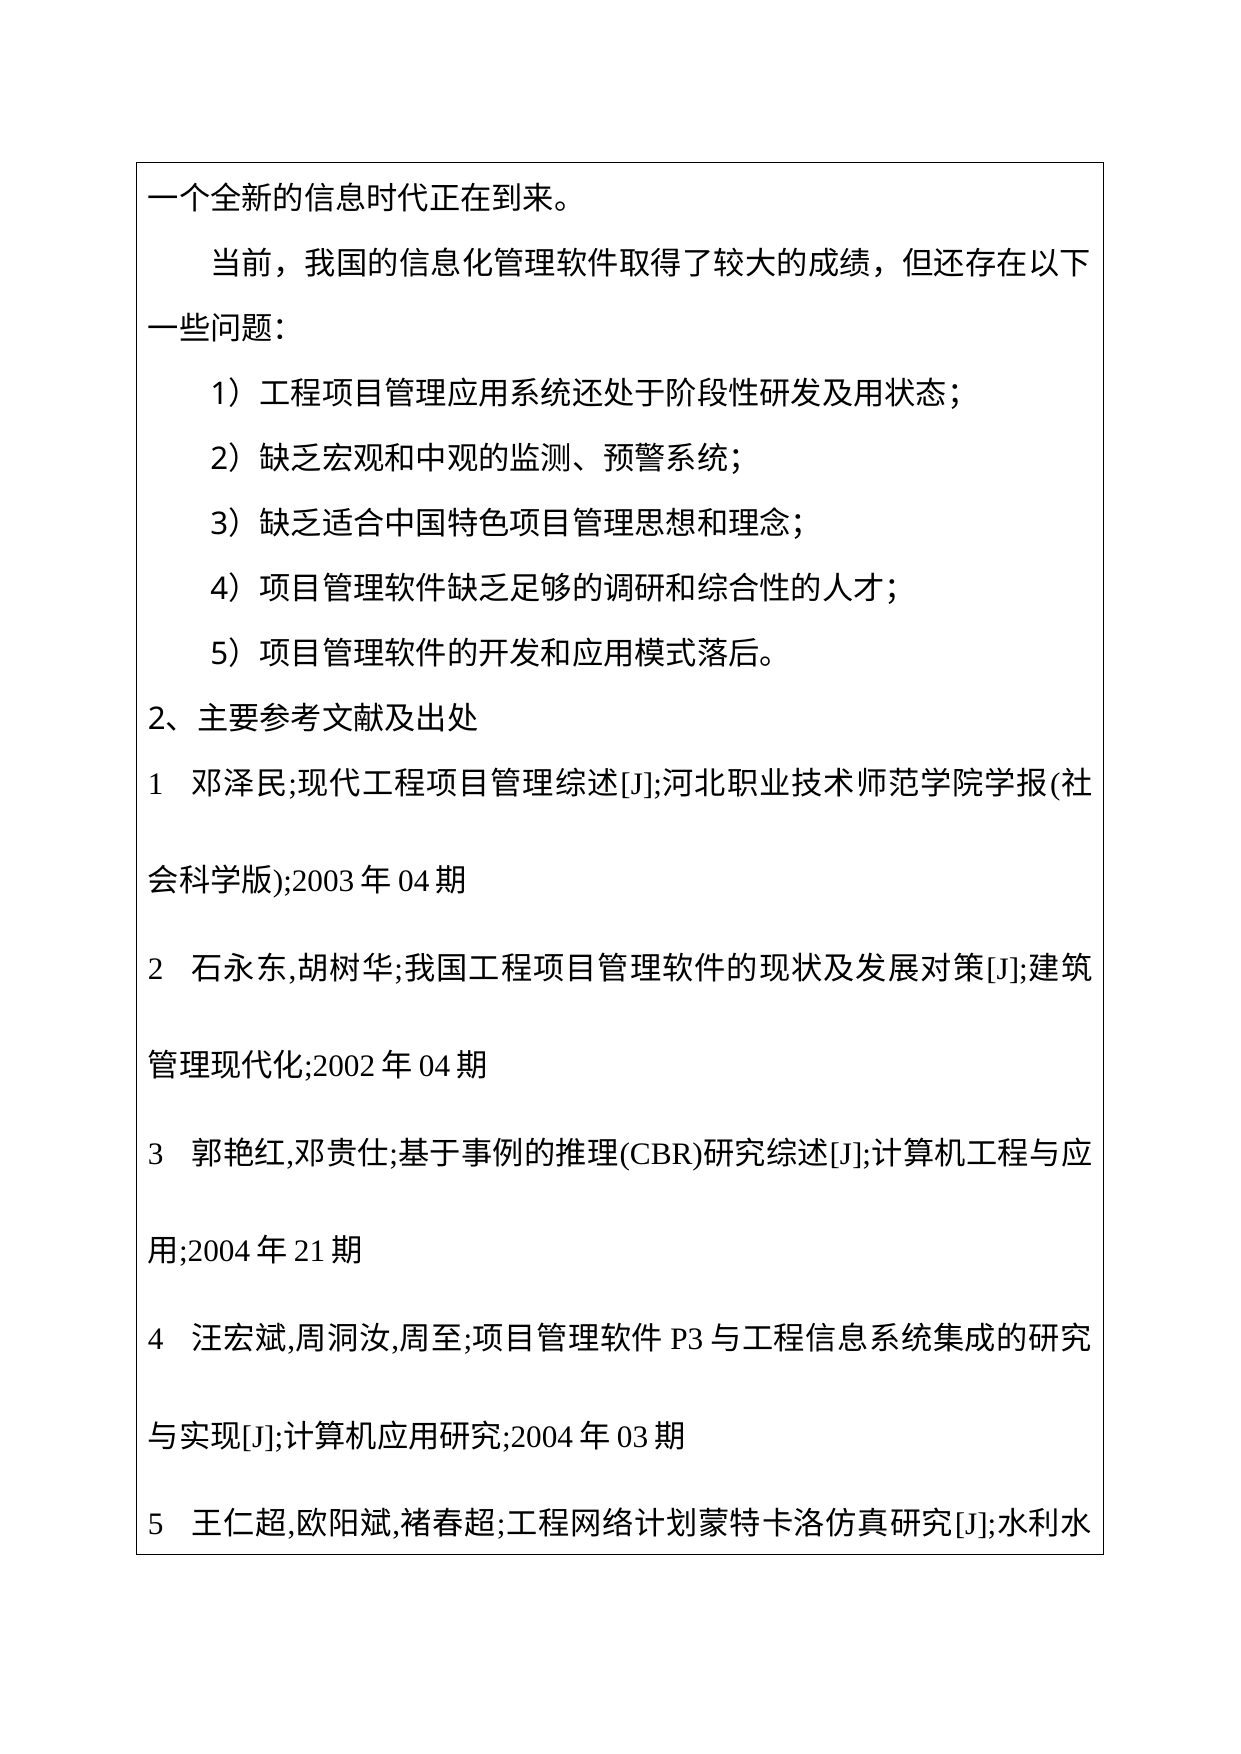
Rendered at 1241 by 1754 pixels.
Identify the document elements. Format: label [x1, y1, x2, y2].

table_header [137, 163, 1103, 1553]
